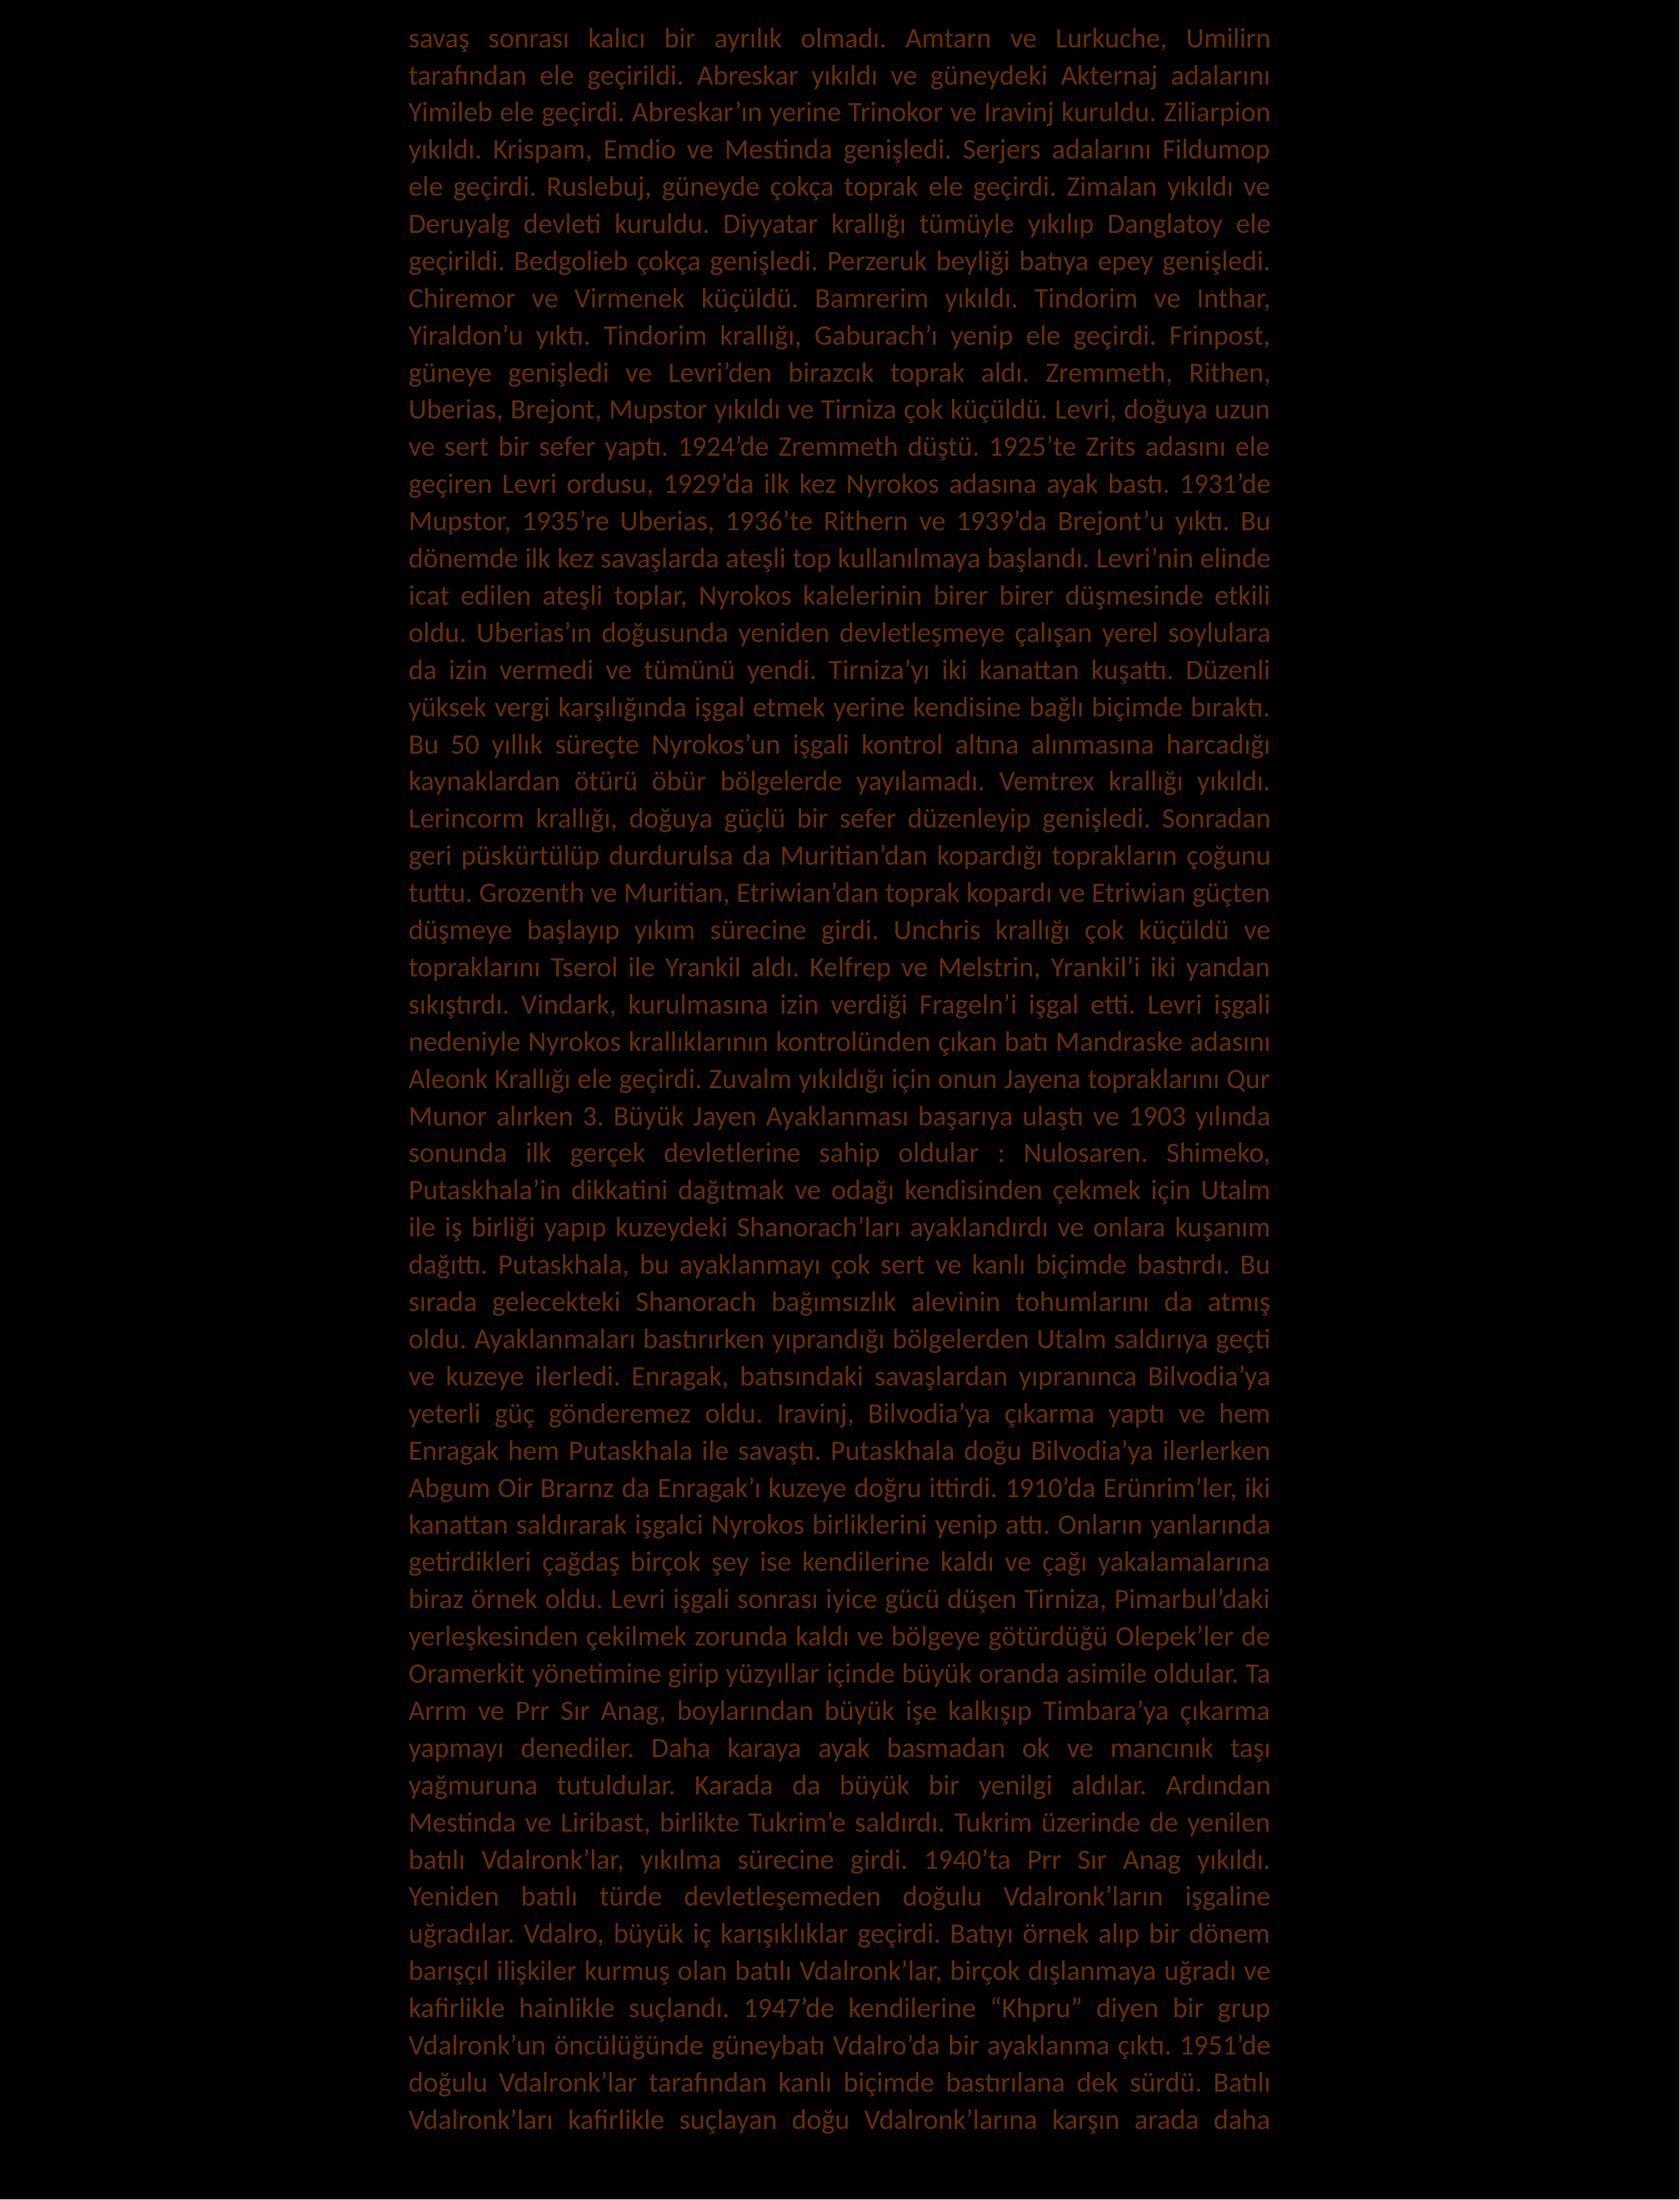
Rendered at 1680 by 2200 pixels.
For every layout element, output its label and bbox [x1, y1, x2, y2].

text [408, 20, 1272, 2136]
